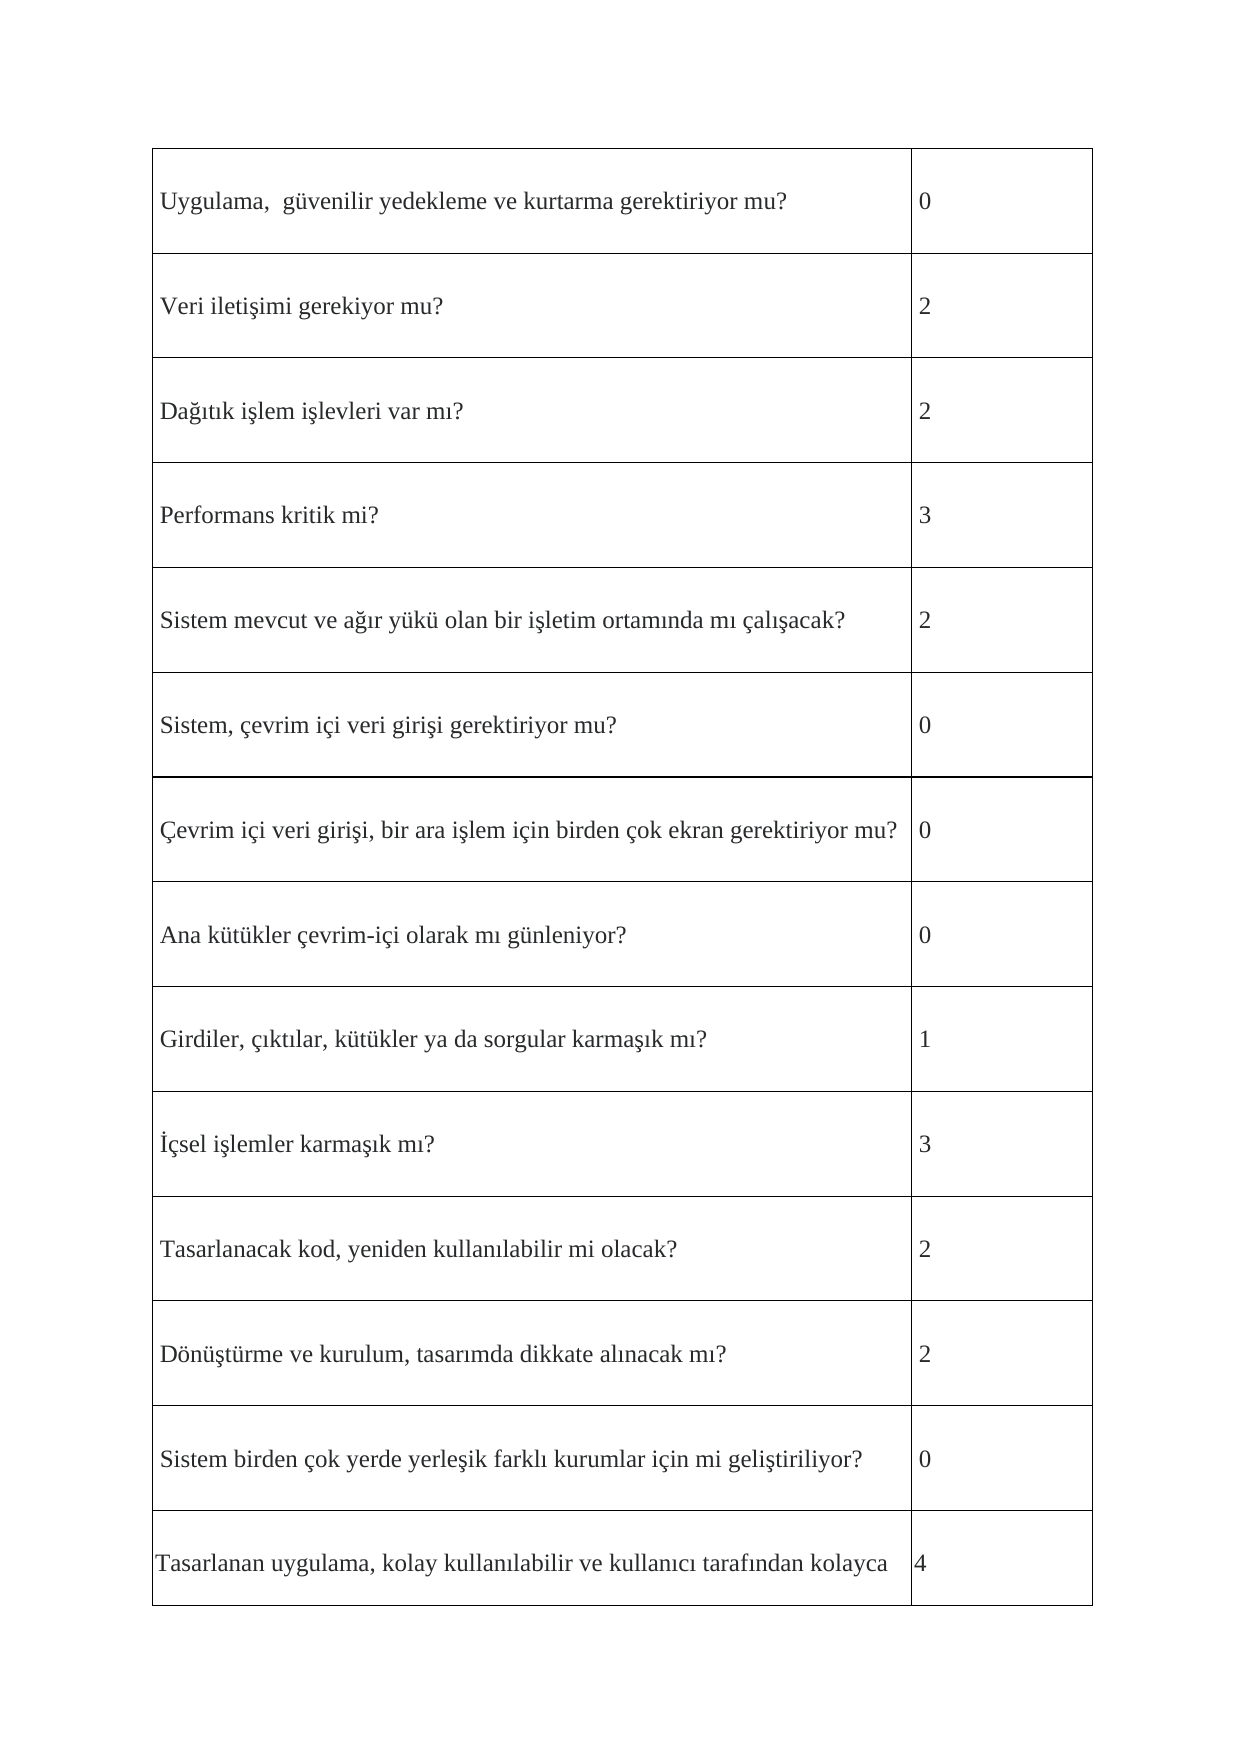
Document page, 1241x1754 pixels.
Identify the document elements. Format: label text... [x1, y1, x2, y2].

table_cell Sistem birden çok yerde yerleşik farklı kurumlar için mi geliştiriliyor? [153, 1406, 911, 1510]
table_cell Dağıtık işlem işlevleri var mı? [153, 358, 911, 462]
table_cell Çevrim içi veri girişi, bir ara işlem için birden çok ekran gerektiriyor mu? [153, 778, 911, 881]
table_cell 4 [912, 1511, 1092, 1605]
table_cell 2 [912, 1197, 1092, 1300]
table_cell 0 [912, 1406, 1092, 1510]
table_cell Girdiler, çıktılar, kütükler ya da sorgular karmaşık mı? [153, 987, 911, 1091]
table_cell 2 [912, 568, 1092, 672]
table_cell 0 [912, 149, 1092, 252]
table_cell 2 [912, 358, 1092, 462]
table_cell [153, 1511, 911, 1605]
table_cell 3 [912, 463, 1092, 567]
table_cell 0 [912, 882, 1092, 986]
table_cell Dönüştürme ve kurulum, tasarımda dikkate alınacak mı? [153, 1301, 911, 1405]
table_cell Sistem mevcut ve ağır yükü olan bir işletim ortamında mı çalışacak? [153, 568, 911, 672]
table_cell 2 [912, 254, 1092, 357]
table_cell Tasarlanacak kod, yeniden kullanılabilir mi olacak? [153, 1197, 911, 1300]
table_cell İçsel işlemler karmaşık mı? [153, 1092, 911, 1196]
table_cell 0 [912, 673, 1092, 776]
table_cell Ana kütükler çevrim-içi olarak mı günleniyor? [153, 882, 911, 986]
table_cell Veri iletişimi gerekiyor mu? [153, 254, 911, 357]
table_cell Uygulama, güvenilir yedekleme ve kurtarma gerektiriyor mu? [153, 149, 911, 252]
table_cell 2 [912, 1301, 1092, 1405]
table_cell Performans kritik mi? [153, 463, 911, 567]
table_cell 3 [912, 1092, 1092, 1196]
table_cell Sistem, çevrim içi veri girişi gerektiriyor mu? [153, 673, 911, 776]
table_cell 0 [912, 778, 1092, 881]
table_cell 1 [912, 987, 1092, 1091]
